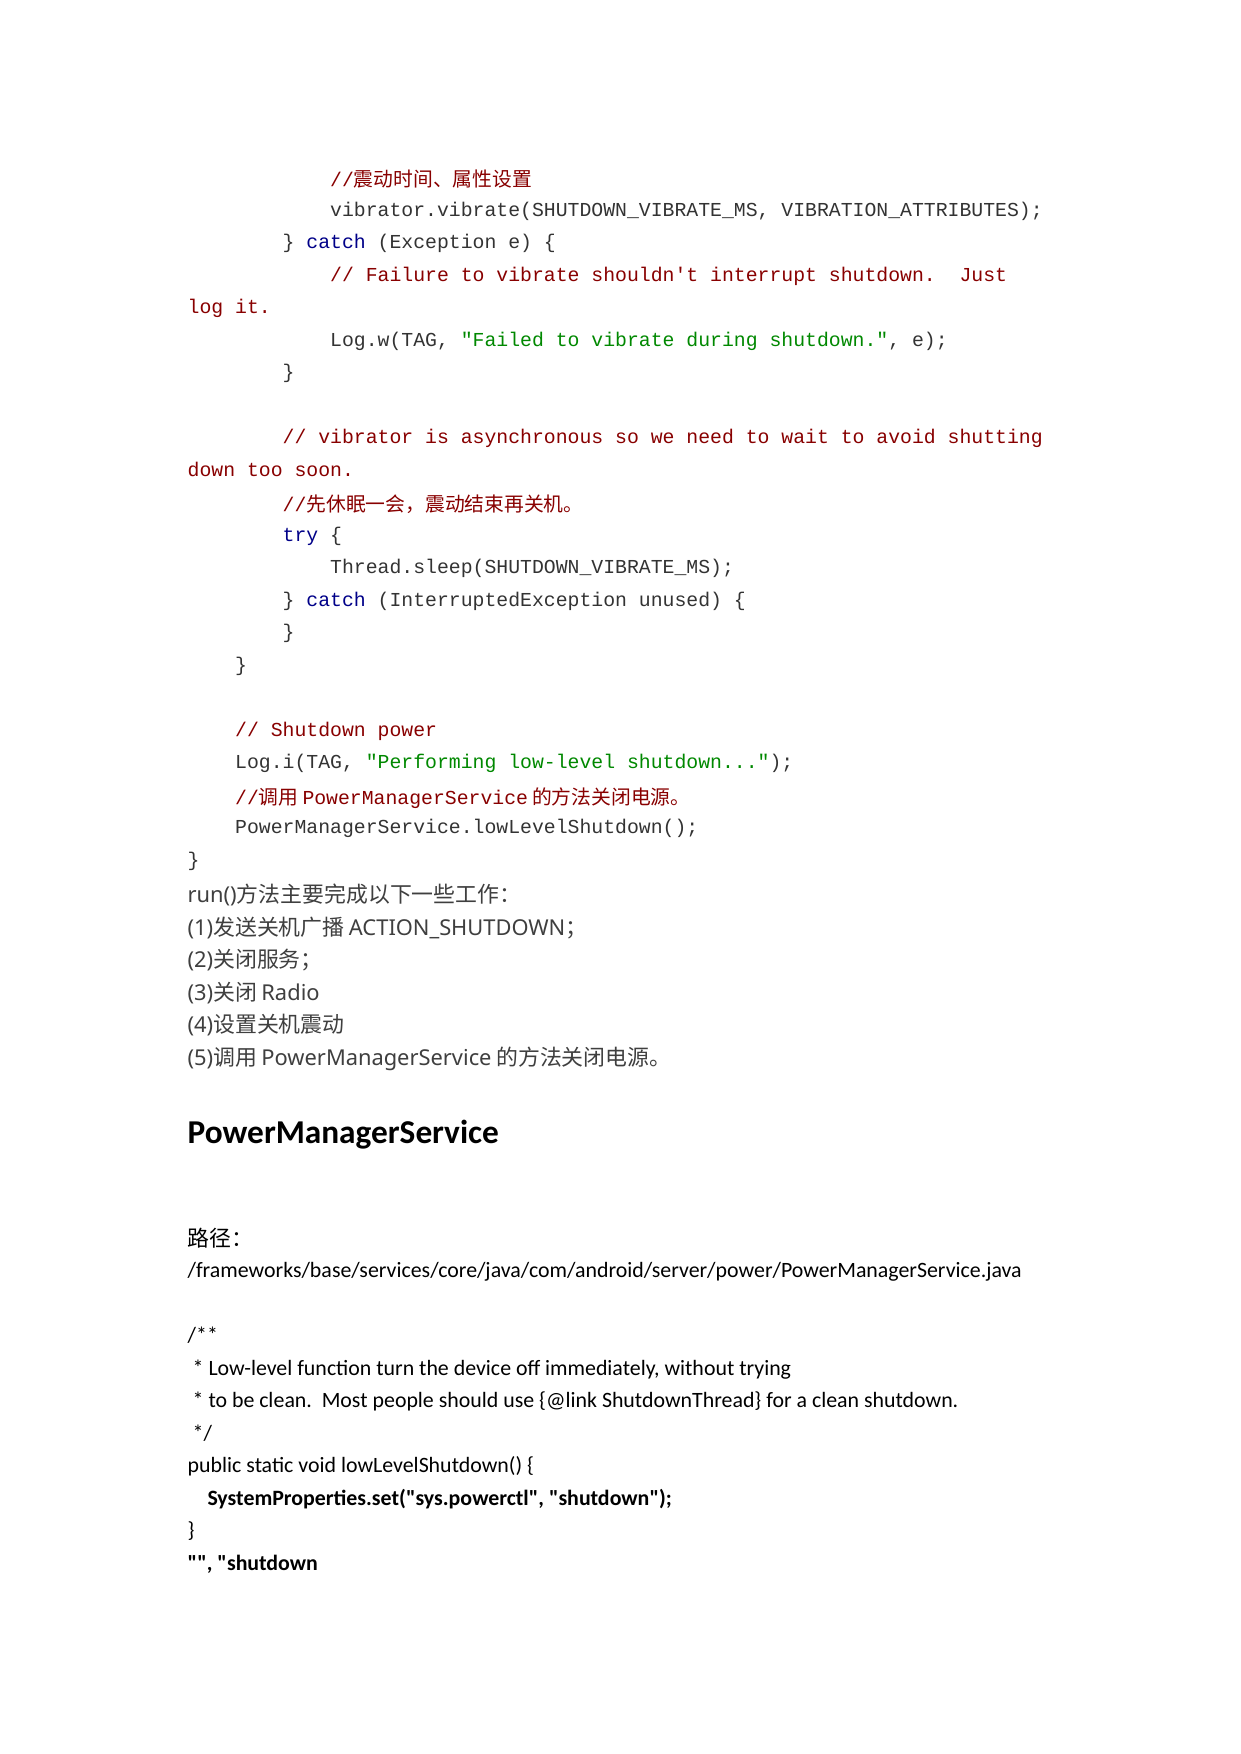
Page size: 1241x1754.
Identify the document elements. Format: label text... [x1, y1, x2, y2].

text } catch (Exception e) { [187, 227, 1053, 259]
text } [187, 1513, 1053, 1546]
text PowerManagerService.lowLevelShutdown(); [187, 812, 1053, 844]
text Log.w(TAG, "Failed to vibrate during shutdown.", e); [187, 324, 1053, 357]
text // vibrator is asynchronous so we need to wait to avoid shutting down too soon. [187, 422, 1053, 487]
text * Low-level function turn the device off immediately, without trying [187, 1351, 1053, 1383]
text //调用PowerManagerService的方法关闭电源。 [187, 779, 1053, 812]
text SystemProperties.set("sys.powerctl", "shutdown"); [187, 1481, 1053, 1513]
text } [187, 357, 1053, 389]
text run()方法主要完成以下一些工作： (1)发送关机广播ACTION_SHUTDOWN； (2)关闭服务； (3)关闭Radio (4)设置关机震动 (5)调用PowerManagerService的方法关闭电源。 [187, 877, 1053, 1072]
text } [187, 617, 1053, 649]
text /frameworks/base/services/core/java/com/android/server/power/PowerManagerService.java [187, 1253, 1053, 1286]
text /** [187, 1318, 1053, 1351]
text //震动时间、属性设置 [187, 162, 1053, 194]
text "", "shutdown [187, 1546, 1053, 1578]
subtitle PowerManagerService [187, 1099, 1053, 1164]
text } [187, 649, 1053, 682]
text try { [187, 519, 1053, 552]
text vibrator.vibrate(SHUTDOWN_VIBRATE_MS, VIBRATION_ATTRIBUTES); [187, 194, 1053, 227]
text */ [187, 1416, 1053, 1448]
text * to be clean. Most people should use {@link ShutdownThread} for a clean shutdown. [187, 1383, 1053, 1416]
text } [187, 844, 1053, 877]
text // Failure to vibrate shouldn't interrupt shutdown. Just log it. [187, 259, 1053, 324]
text public static void lowLevelShutdown() { [187, 1448, 1053, 1481]
text 路径： [187, 1221, 1053, 1253]
text //先休眠一会，震动结束再关机。 [187, 487, 1053, 519]
text } catch (InterruptedException unused) { [187, 584, 1053, 617]
text Log.i(TAG, "Performing low-level shutdown..."); [187, 747, 1053, 779]
text // Shutdown power [187, 714, 1053, 747]
text Thread.sleep(SHUTDOWN_VIBRATE_MS); [187, 552, 1053, 584]
